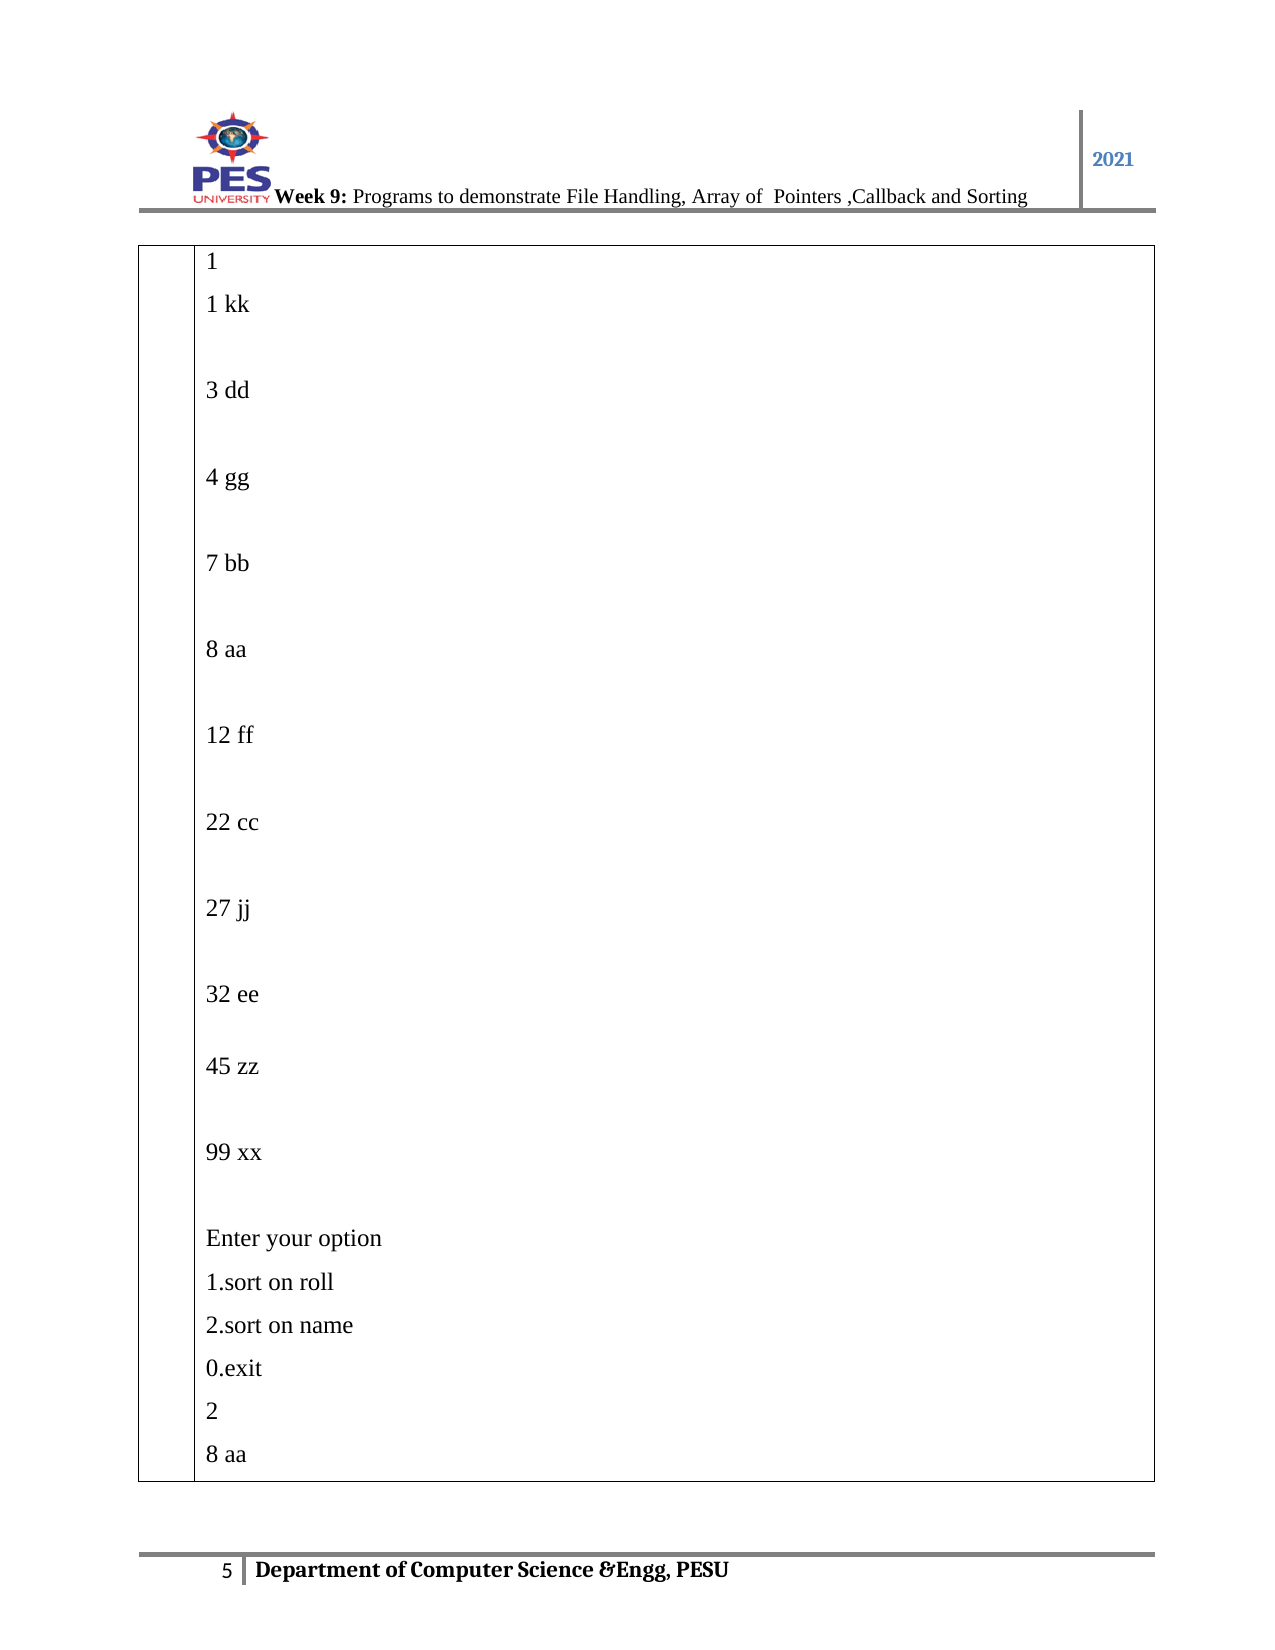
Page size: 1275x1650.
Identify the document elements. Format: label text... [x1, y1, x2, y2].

table_cell 4 [139, 246, 194, 1481]
picture [192, 110, 274, 204]
